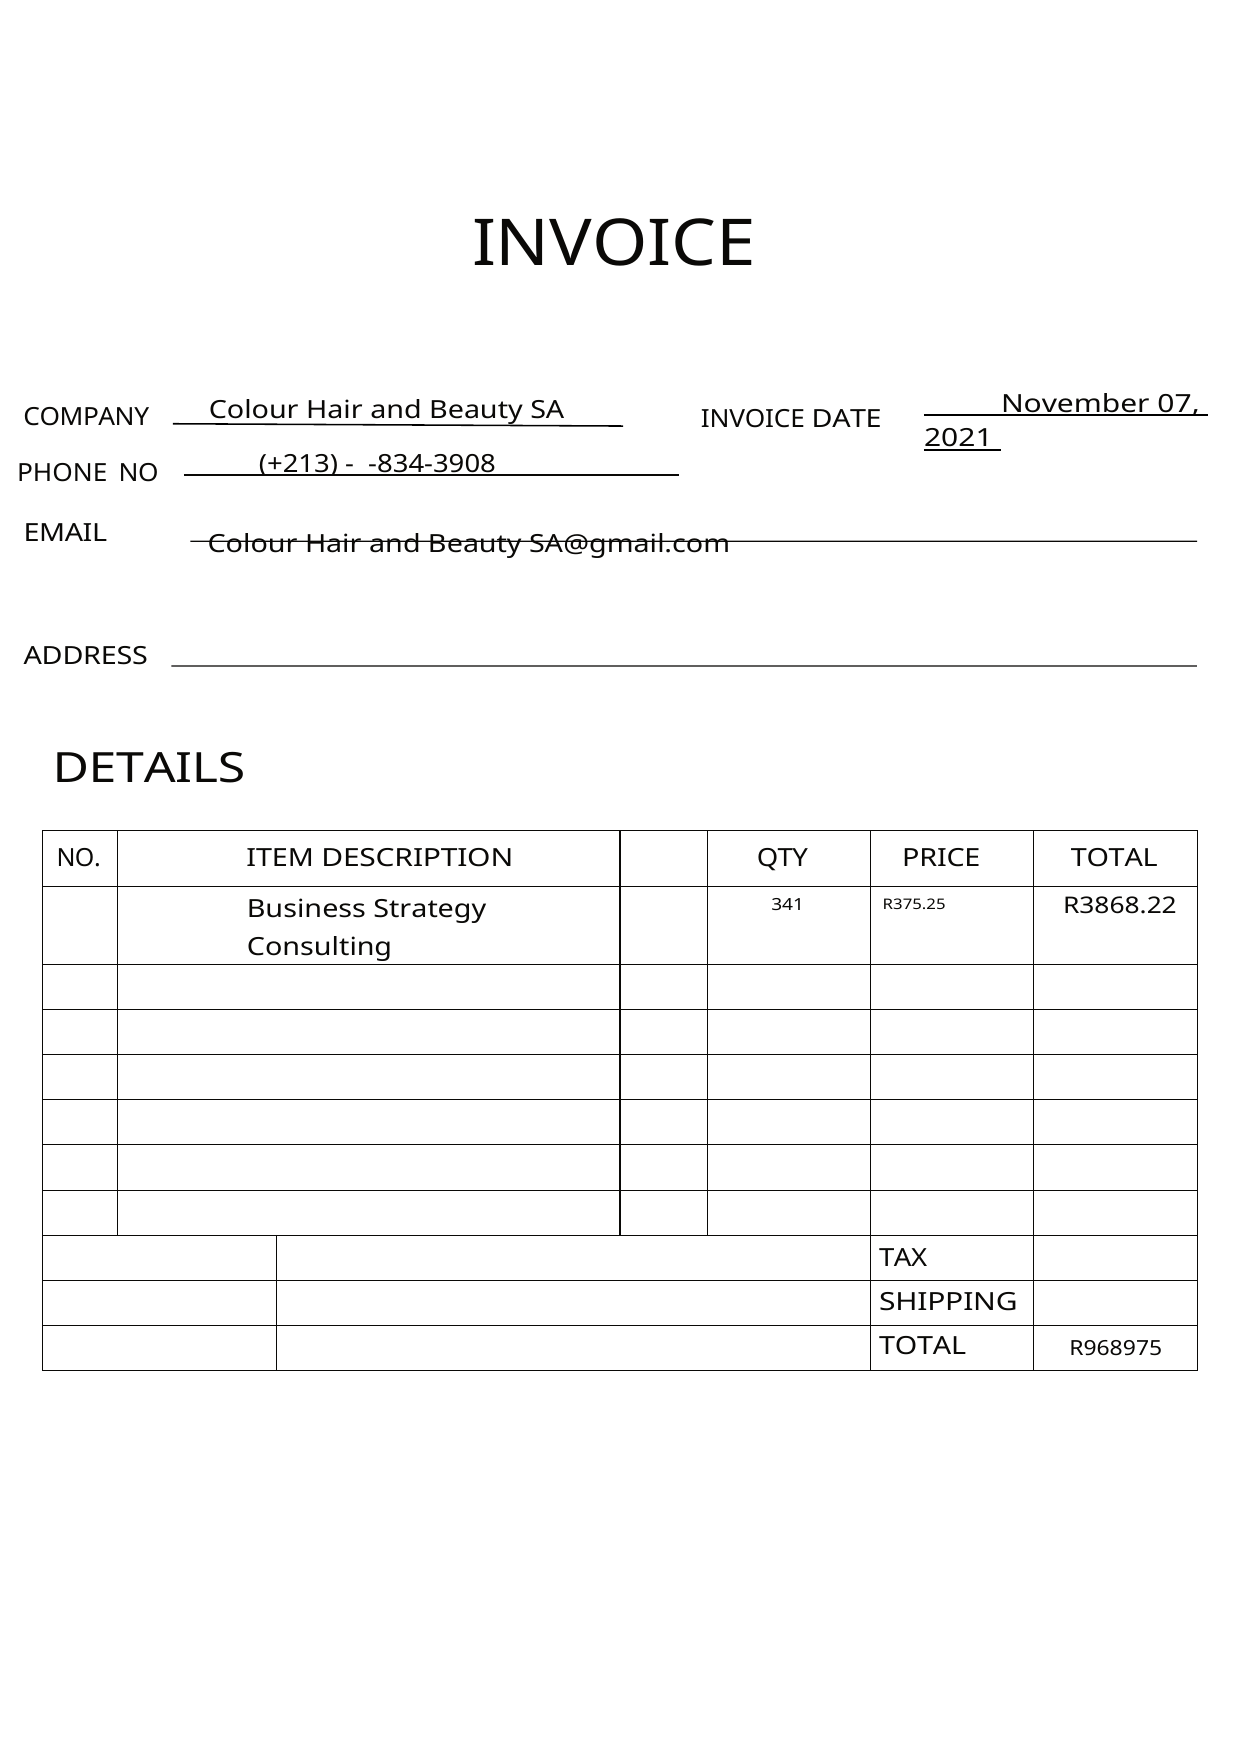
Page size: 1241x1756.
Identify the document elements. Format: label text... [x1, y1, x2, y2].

table_cell [43, 1281, 276, 1325]
table_cell [43, 1055, 117, 1099]
table_cell [1034, 965, 1197, 1009]
table_cell [1034, 1100, 1197, 1144]
table_cell [1034, 1281, 1197, 1325]
table_cell [1034, 1055, 1197, 1099]
table_cell [708, 1191, 870, 1235]
table_cell R375.25 [871, 887, 1033, 963]
table_cell [871, 1100, 1033, 1144]
table_cell [43, 887, 117, 963]
table_cell 341 [708, 887, 870, 963]
table_cell [43, 1191, 117, 1235]
text (+213) - -834-3908 [184, 446, 683, 480]
table_cell [621, 1100, 707, 1144]
table_cell [708, 1010, 870, 1054]
subtitle EMAIL [23, 515, 151, 549]
table_cell [621, 1145, 707, 1189]
text DETAILS [52, 738, 1211, 795]
table_cell [621, 887, 707, 963]
table_cell [43, 965, 117, 1009]
table_header NO. [43, 831, 117, 886]
table_cell [708, 965, 870, 1009]
table_cell [621, 1055, 707, 1099]
table_cell [871, 965, 1033, 1009]
table_cell [1034, 1145, 1197, 1189]
table_cell [708, 1145, 870, 1189]
table_cell [708, 1055, 870, 1099]
table_header QTY [708, 831, 870, 886]
table_cell [1034, 1236, 1197, 1280]
table_cell [621, 1191, 707, 1235]
table_cell TAX [871, 1236, 1033, 1280]
table_cell [43, 1236, 276, 1280]
table_header [621, 831, 707, 886]
text INVOICE [29, 196, 1199, 284]
table_cell [871, 1191, 1033, 1235]
table_cell [43, 1010, 117, 1054]
table_cell [1034, 1010, 1197, 1054]
table_cell SHIPPING [871, 1281, 1033, 1325]
table_header PRICE [871, 831, 1033, 886]
table_header ITEM DESCRIPTION [118, 831, 619, 886]
table_cell [118, 1010, 619, 1054]
table_cell [708, 1100, 870, 1144]
text Colour Hair and Beauty SA [208, 391, 683, 425]
table_cell [118, 965, 619, 1009]
table_cell Business Strategy Consulting [118, 887, 619, 963]
table_cell [871, 1145, 1033, 1189]
table_cell [1034, 1191, 1197, 1235]
table_cell [118, 1055, 619, 1099]
table_header TOTAL [1034, 831, 1197, 886]
table_cell [118, 1100, 619, 1144]
table_cell R968975 [1034, 1326, 1197, 1370]
subtitle INVOICE DATE [701, 401, 888, 435]
table_cell [118, 1145, 619, 1189]
table_cell [871, 1010, 1033, 1054]
subtitle COMPANY PHONE NO [17, 377, 160, 489]
table_cell [277, 1326, 870, 1370]
table_cell R3868.22 [1034, 887, 1197, 963]
text ADDRESS [23, 637, 151, 671]
table_cell [43, 1100, 117, 1144]
table_cell [621, 1010, 707, 1054]
table_cell [277, 1281, 870, 1325]
table_cell [43, 1145, 117, 1189]
table_cell [277, 1236, 870, 1280]
table_cell TOTAL [871, 1326, 1033, 1370]
table_cell [621, 965, 707, 1009]
text November 07, 2021 [924, 386, 1211, 454]
table_cell [43, 1326, 276, 1370]
text Colour Hair and Beauty SA@gmail.com [207, 526, 1211, 560]
table_cell [871, 1055, 1033, 1099]
table_cell [118, 1191, 619, 1235]
